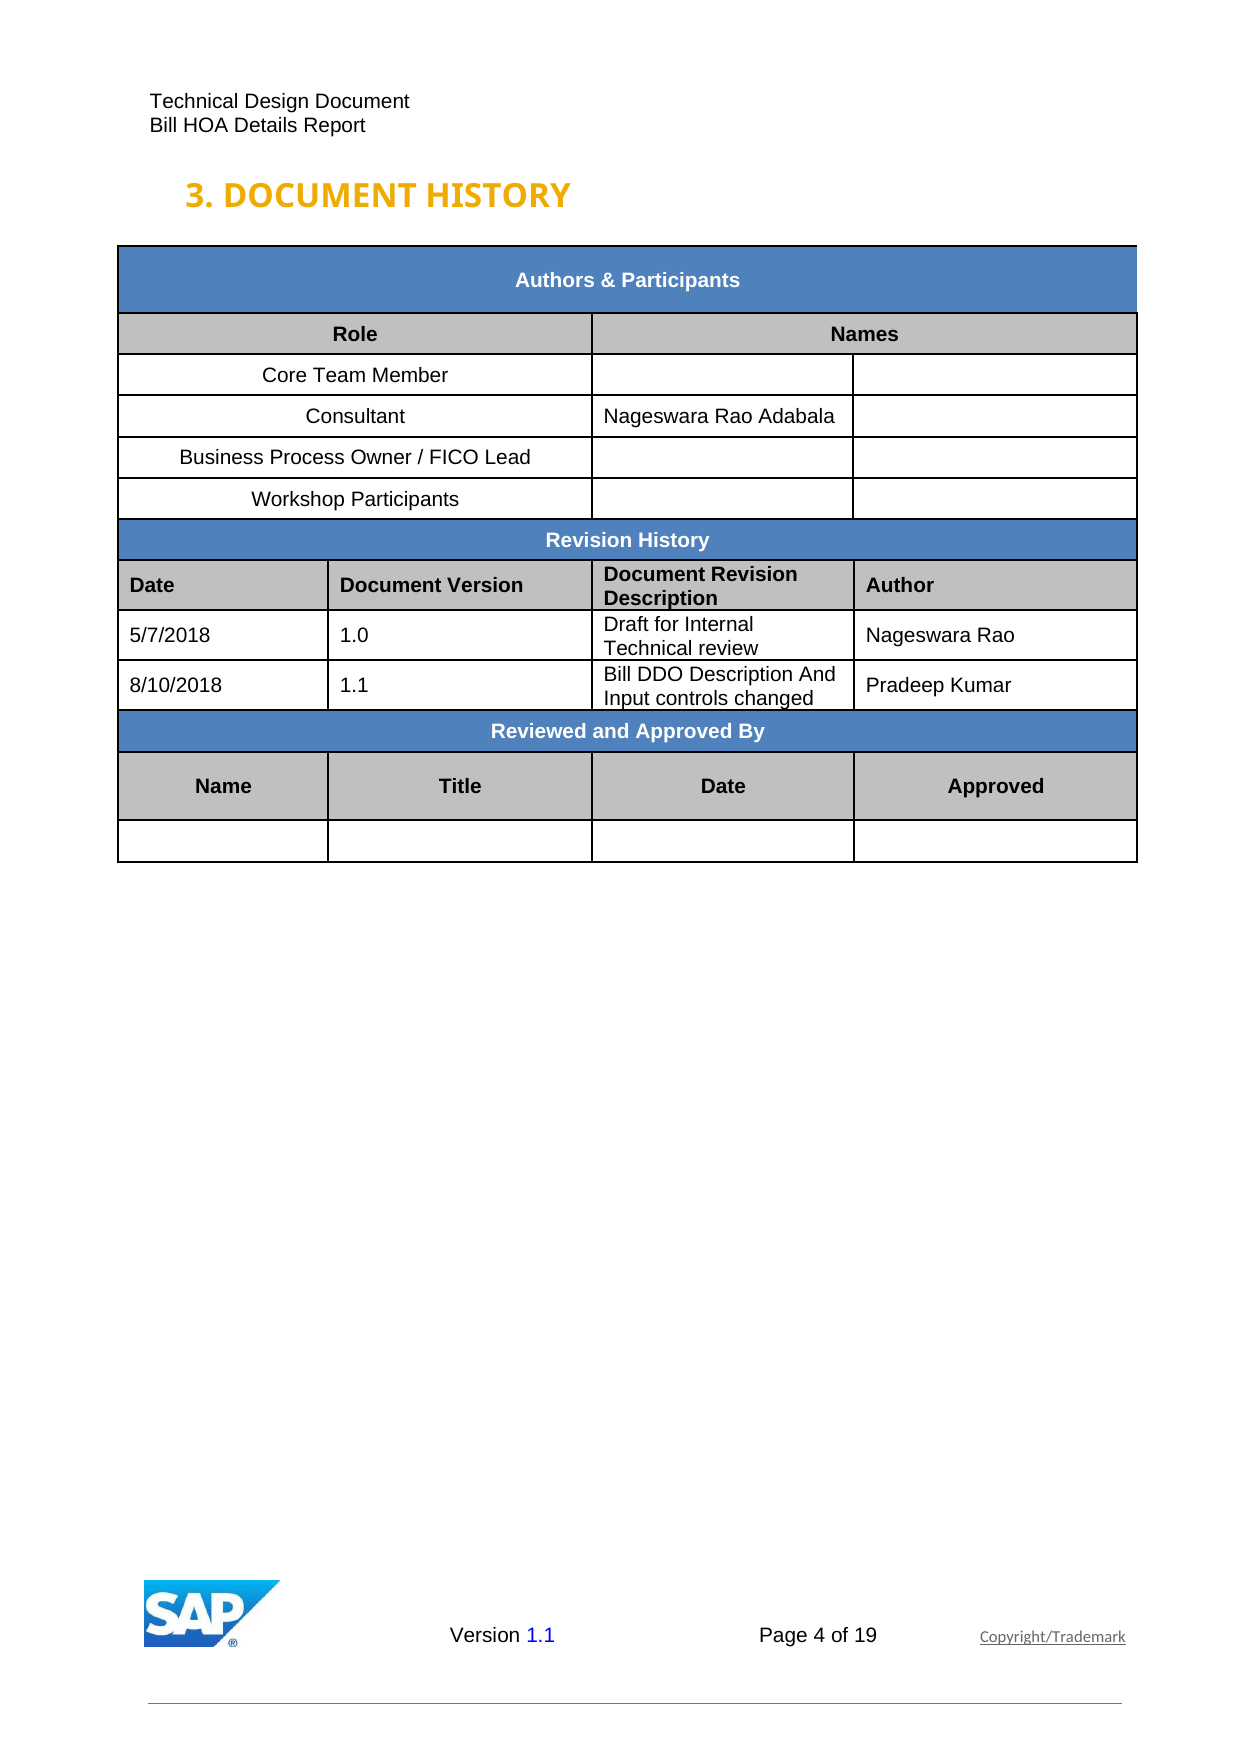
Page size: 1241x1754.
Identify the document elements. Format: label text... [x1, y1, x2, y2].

table_cell Draft for Internal Technical review [593, 611, 853, 659]
table_cell 5/7/2018 [119, 611, 327, 659]
table_cell Pradeep Kumar [855, 661, 1136, 709]
table_cell [329, 821, 591, 861]
table_cell Nageswara Rao Adabala [593, 396, 852, 436]
table_cell Names [593, 314, 1136, 353]
table_cell Name [119, 753, 327, 819]
subtitle DOCUMENT HISTORY [185, 171, 1122, 217]
table_cell [593, 355, 852, 394]
table_cell Reviewed and Approved By [119, 711, 1136, 751]
table_cell [855, 821, 1136, 861]
table_cell [854, 355, 1136, 394]
table_cell Document Revision Description [593, 561, 853, 609]
table_cell 1.0 [329, 611, 591, 659]
table_cell Core Team Member [119, 355, 591, 394]
table_cell Consultant [119, 396, 591, 436]
table_cell [593, 821, 853, 861]
table_cell Date [593, 753, 853, 819]
table_cell Revision History [119, 520, 1136, 559]
table_cell Author [855, 561, 1136, 609]
table_cell [854, 479, 1136, 518]
table_cell [854, 438, 1136, 477]
table_cell [119, 821, 327, 861]
table_cell Workshop Participants [119, 479, 591, 518]
table_cell Document Version [329, 561, 591, 609]
table_cell Bill DDO Description And Input controls changed [593, 661, 853, 709]
table_cell 8/10/2018 [119, 661, 327, 709]
table_cell Approved [855, 753, 1136, 819]
table_cell Date [119, 561, 327, 609]
table_cell Title [329, 753, 591, 819]
table_cell [593, 479, 852, 518]
picture [144, 1580, 280, 1647]
table_cell Business Process Owner / FICO Lead [119, 438, 591, 477]
table_cell Nageswara Rao [855, 611, 1136, 659]
table_header Authors & Participants [119, 247, 1137, 312]
table_cell [593, 438, 852, 477]
table_cell [854, 396, 1136, 436]
table_cell Role [119, 314, 591, 353]
table_cell 1.1 [329, 661, 591, 709]
